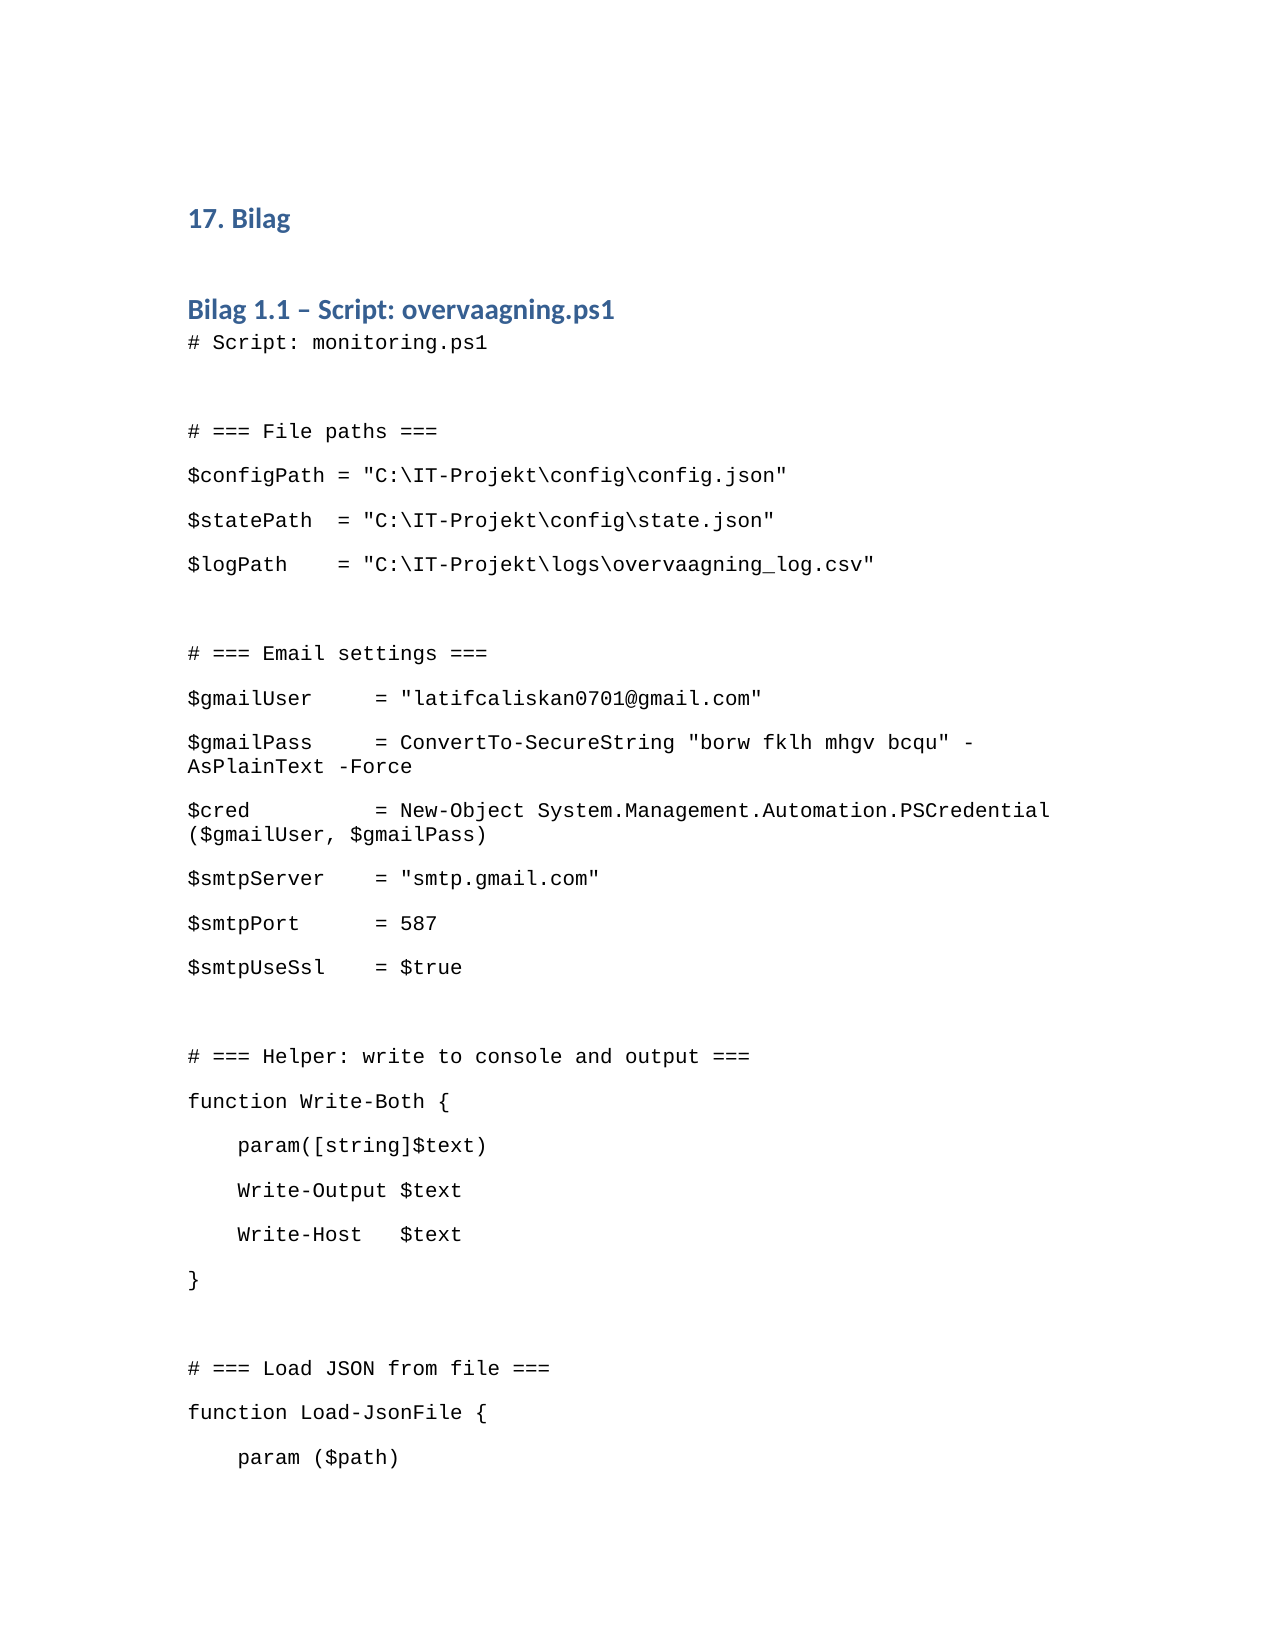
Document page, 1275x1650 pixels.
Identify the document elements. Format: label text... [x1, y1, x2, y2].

subtitle Bilag 1.1 – Script: overvaagning.ps1 [187, 291, 1087, 327]
text function Write-Both { [187, 1091, 1087, 1114]
text $gmailPass = ConvertTo-SecureString "borw fklh mhgv bcqu" -AsPlainText -Force [187, 732, 1087, 779]
text $statePath = "C:\IT-Projekt\config\state.json" [187, 510, 1087, 533]
text function Load-JsonFile { [187, 1402, 1087, 1426]
text # === Load JSON from file === [187, 1358, 1087, 1381]
text Write-Host $text [187, 1224, 1087, 1248]
text # === Helper: write to console and output === [187, 1046, 1087, 1070]
text } [187, 1269, 1087, 1292]
subtitle 17. Bilag [187, 200, 1087, 236]
text # === File paths === [187, 421, 1087, 444]
text $smtpServer = "smtp.gmail.com" [187, 868, 1087, 892]
text # Script: monitoring.ps1 [187, 332, 1087, 356]
text $logPath = "C:\IT-Projekt\logs\overvaagning_log.csv" [187, 554, 1087, 578]
text param([string]$text) [187, 1135, 1087, 1159]
text $smtpUseSsl = $true [187, 957, 1087, 981]
text # === Email settings === [187, 643, 1087, 667]
text $configPath = "C:\IT-Projekt\config\config.json" [187, 465, 1087, 489]
text Write-Output $text [187, 1180, 1087, 1203]
text $cred = New-Object System.Management.Automation.PSCredential ($gmailUser, $gmailPass) [187, 800, 1087, 848]
text $gmailUser = "latifcaliskan0701@gmail.com" [187, 688, 1087, 711]
text param ($path) [187, 1447, 1087, 1470]
text $smtpPort = 587 [187, 913, 1087, 937]
